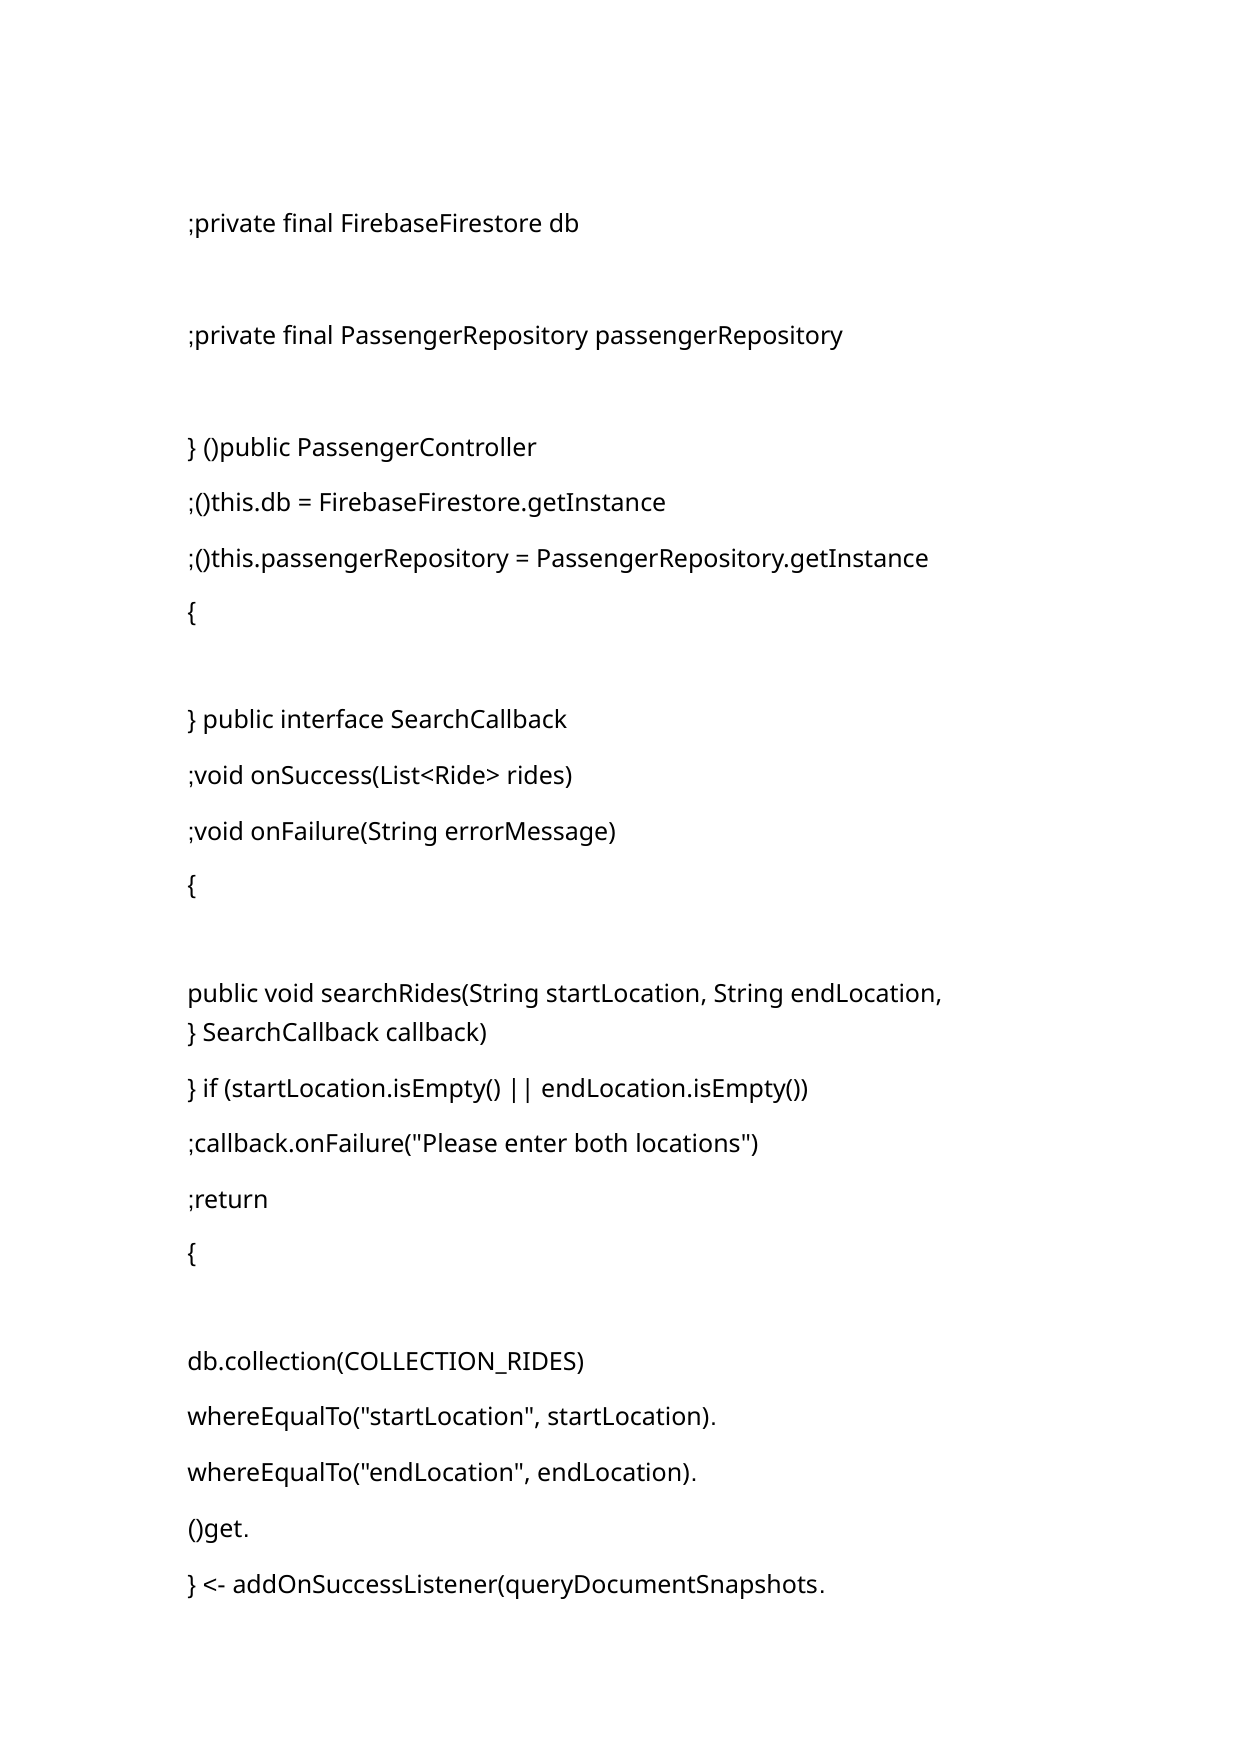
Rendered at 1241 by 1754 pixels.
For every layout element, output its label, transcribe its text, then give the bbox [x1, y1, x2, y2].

text this.db = FirebaseFirestore.getInstance(); [187, 485, 1053, 519]
text private final PassengerRepository passengerRepository; [187, 317, 1053, 352]
text if (startLocation.isEmpty() || endLocation.isEmpty()) { [187, 1070, 1053, 1104]
text } [187, 1238, 1053, 1266]
text } [187, 597, 1053, 625]
text .get() [187, 1511, 1053, 1545]
text } [187, 870, 1053, 898]
text void onFailure(String errorMessage); [187, 814, 1053, 848]
text public interface SearchCallback { [187, 702, 1053, 736]
text this.passengerRepository = PassengerRepository.getInstance(); [187, 541, 1053, 575]
text private final FirebaseFirestore db; [187, 206, 1053, 240]
text return; [187, 1182, 1053, 1216]
text .addOnSuccessListener(queryDocumentSnapshots -> { [187, 1567, 1053, 1601]
text callback.onFailure("Please enter both locations"); [187, 1126, 1053, 1160]
text public void searchRides(String startLocation, String endLocation, SearchCallback callback) { [187, 975, 1053, 1048]
text .whereEqualTo("endLocation", endLocation) [187, 1455, 1053, 1489]
text .whereEqualTo("startLocation", startLocation) [187, 1399, 1053, 1433]
text public PassengerController() { [187, 429, 1053, 463]
text db.collection(COLLECTION_RIDES) [187, 1343, 1053, 1377]
text void onSuccess(List<Ride> rides); [187, 758, 1053, 792]
